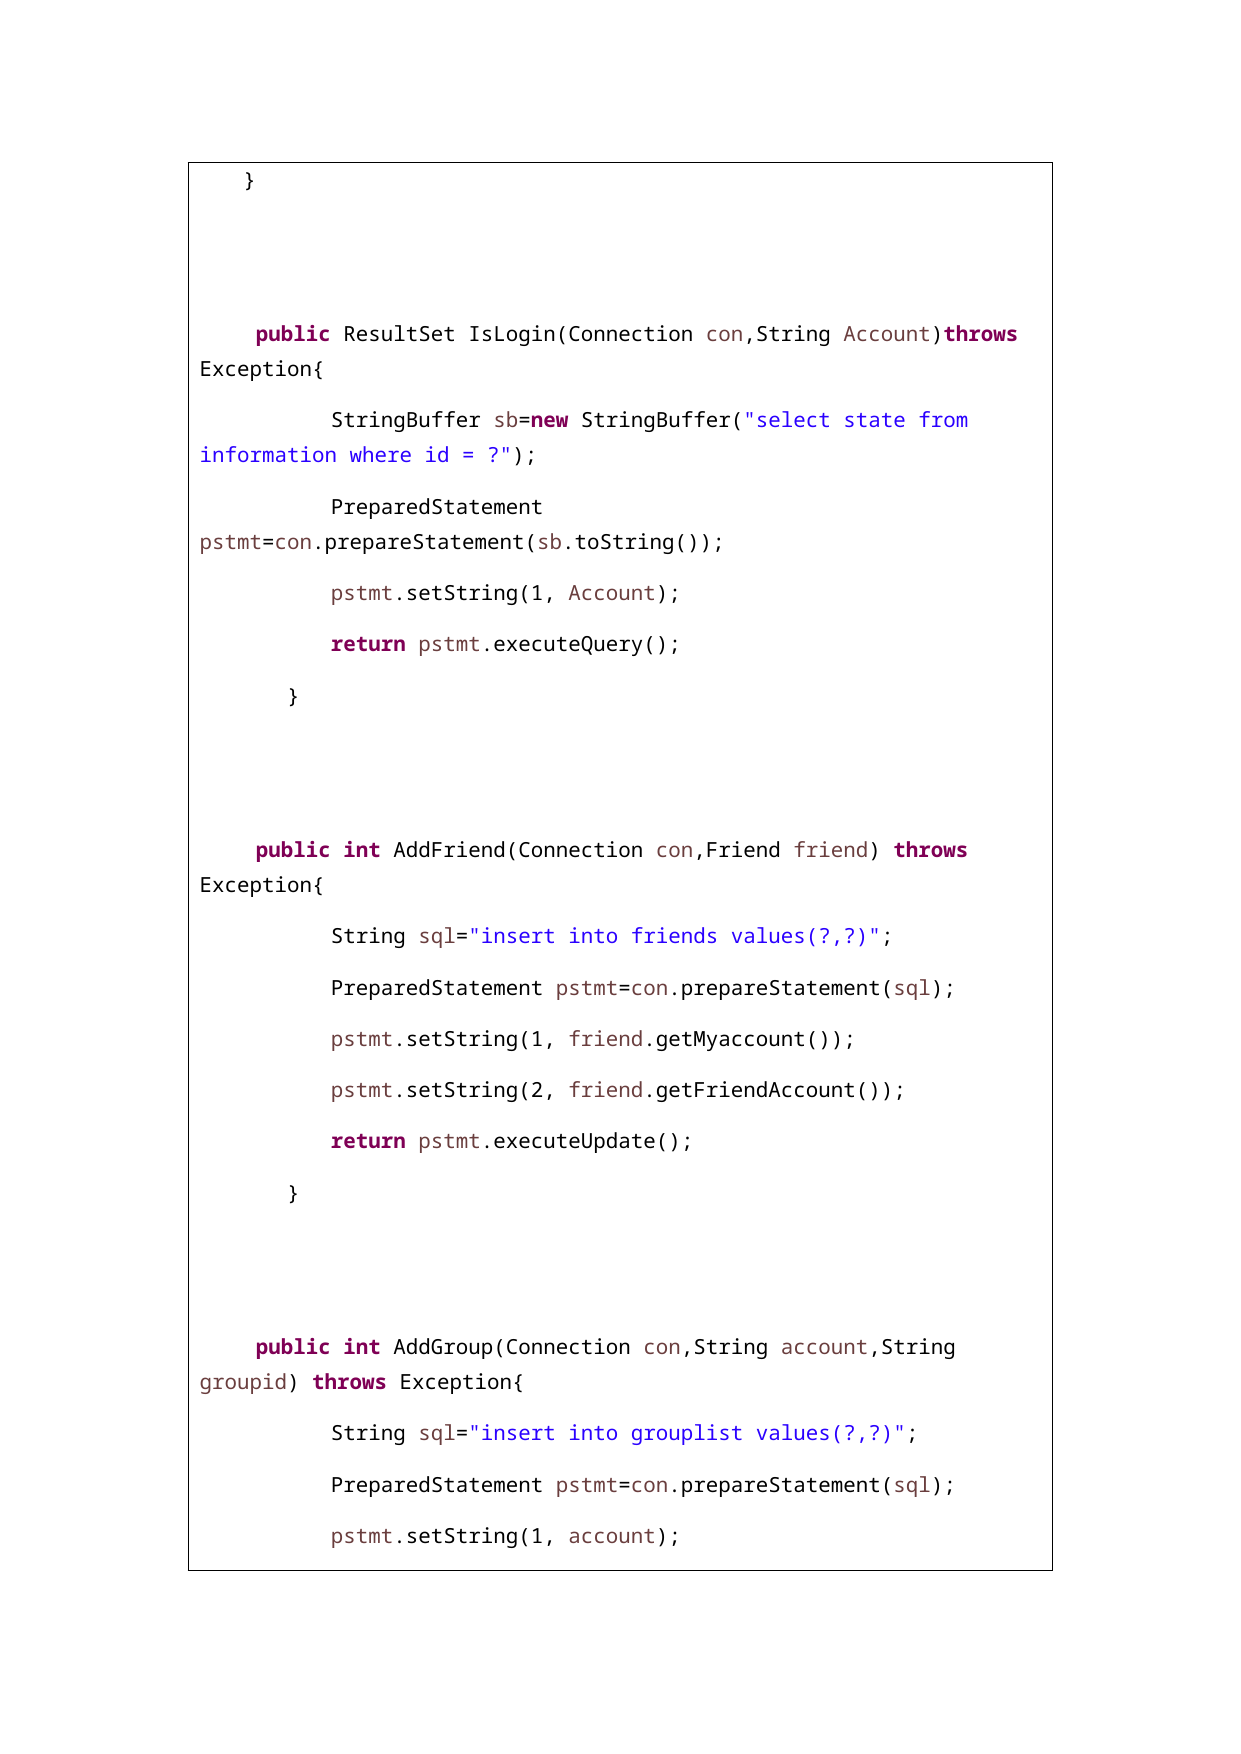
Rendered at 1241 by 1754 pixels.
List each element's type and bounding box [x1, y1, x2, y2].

table_header [189, 163, 1052, 1570]
